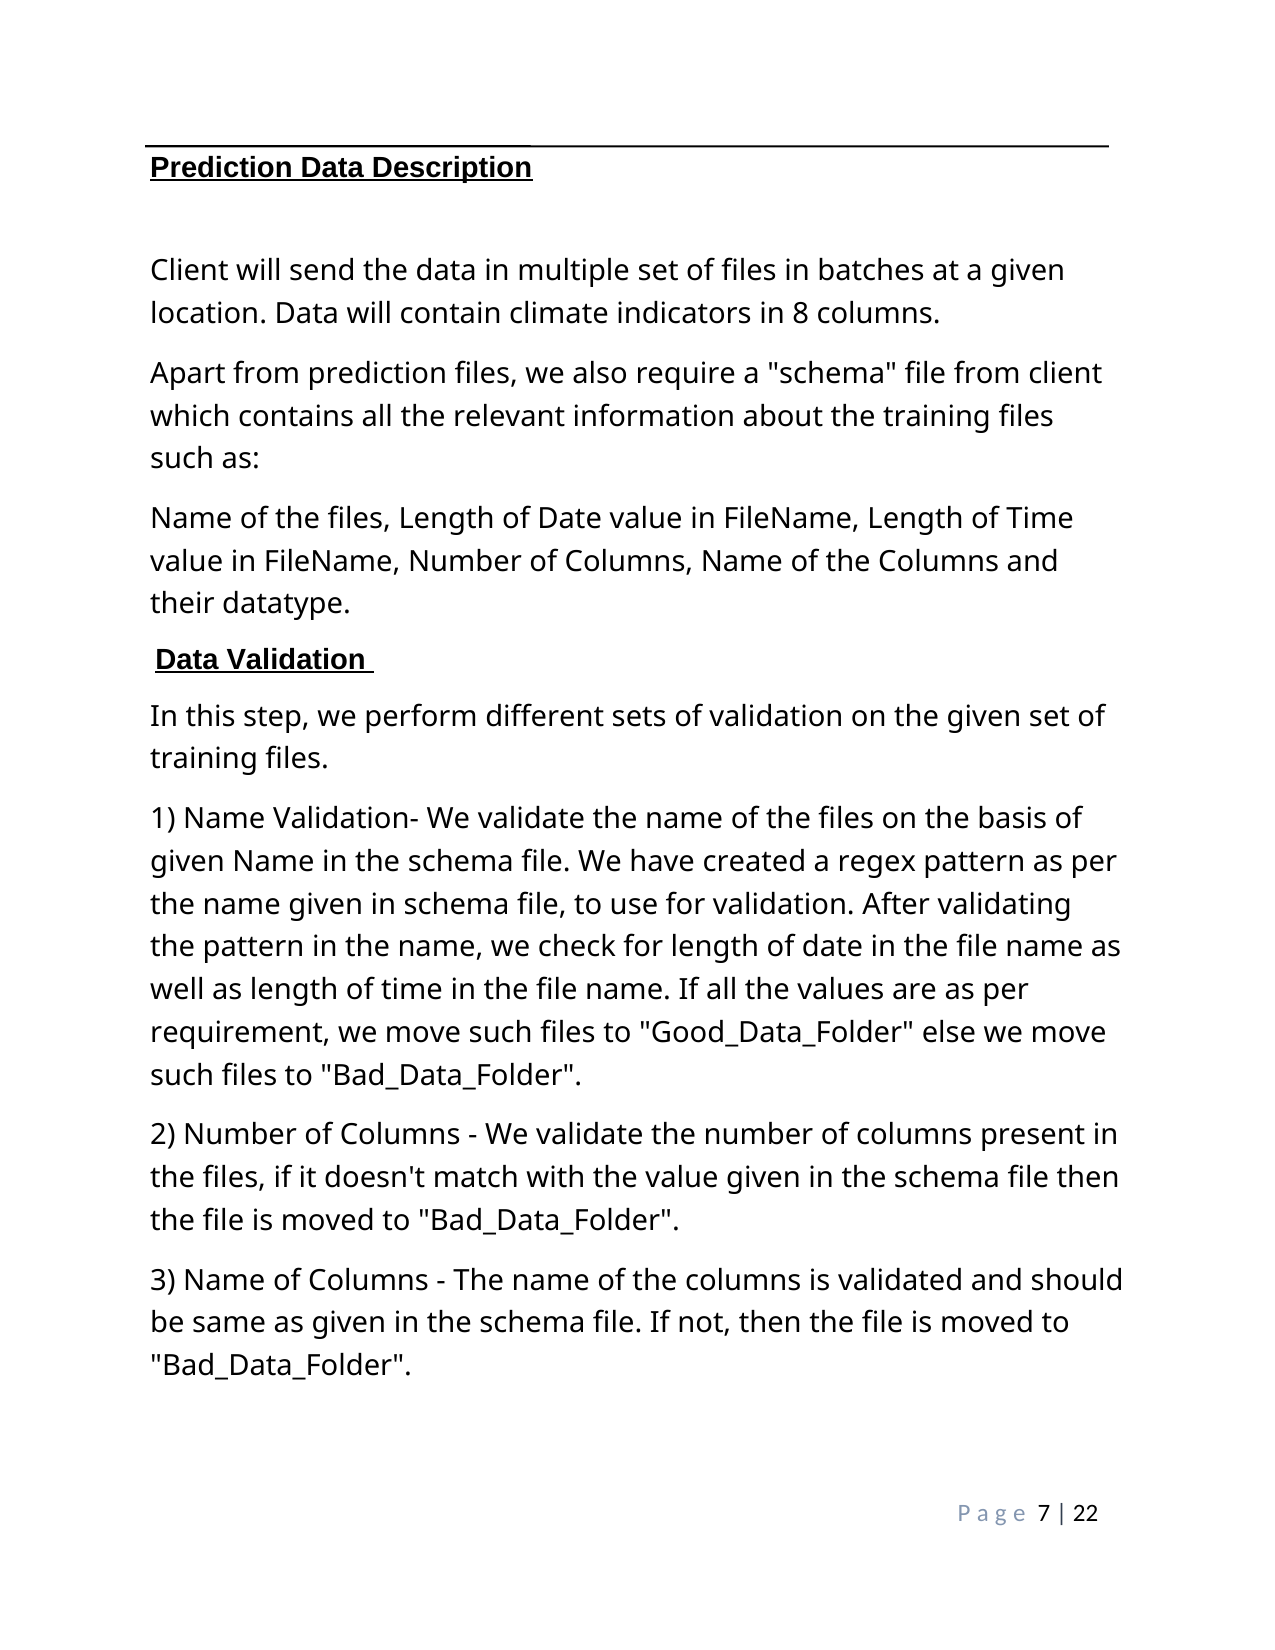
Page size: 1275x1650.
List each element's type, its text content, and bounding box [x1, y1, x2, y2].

text 1) Name Validation- We validate the name of the files on the basis of given Name in the schema file. We have created a regex pattern as per the name given in schema file, to use for validation. After validating the pattern in the name, we check for length of date in the file name as well as length of time in the file name. If all the values are as per requirement, we move such files to "Good_Data_Folder" else we move such files to "Bad_Data_Folder". [150, 797, 1125, 1094]
text Data Validation [150, 642, 1125, 676]
text Apart from prediction files, we also require a "schema" file from client which contains all the relevant information about the training files such as: [150, 352, 1125, 477]
text Prediction Data Description [150, 150, 1125, 183]
text 3) Name of Columns - The name of the columns is validated and should be same as given in the schema file. If not, then the file is moved to "Bad_Data_Folder". [150, 1259, 1125, 1384]
text In this step, we perform different sets of validation on the given set of training files. [150, 695, 1125, 777]
text 2) Number of Columns - We validate the number of columns present in the files, if it doesn't match with the value given in the schema file then the file is moved to "Bad_Data_Folder". [150, 1114, 1125, 1239]
text Name of the files, Length of Date value in FileName, Length of Time value in FileName, Number of Columns, Name of the Columns and their datatype. [150, 497, 1125, 622]
text Client will send the data in multiple set of files in batches at a given location. Data will contain climate indicators in 8 columns. [150, 250, 1125, 332]
